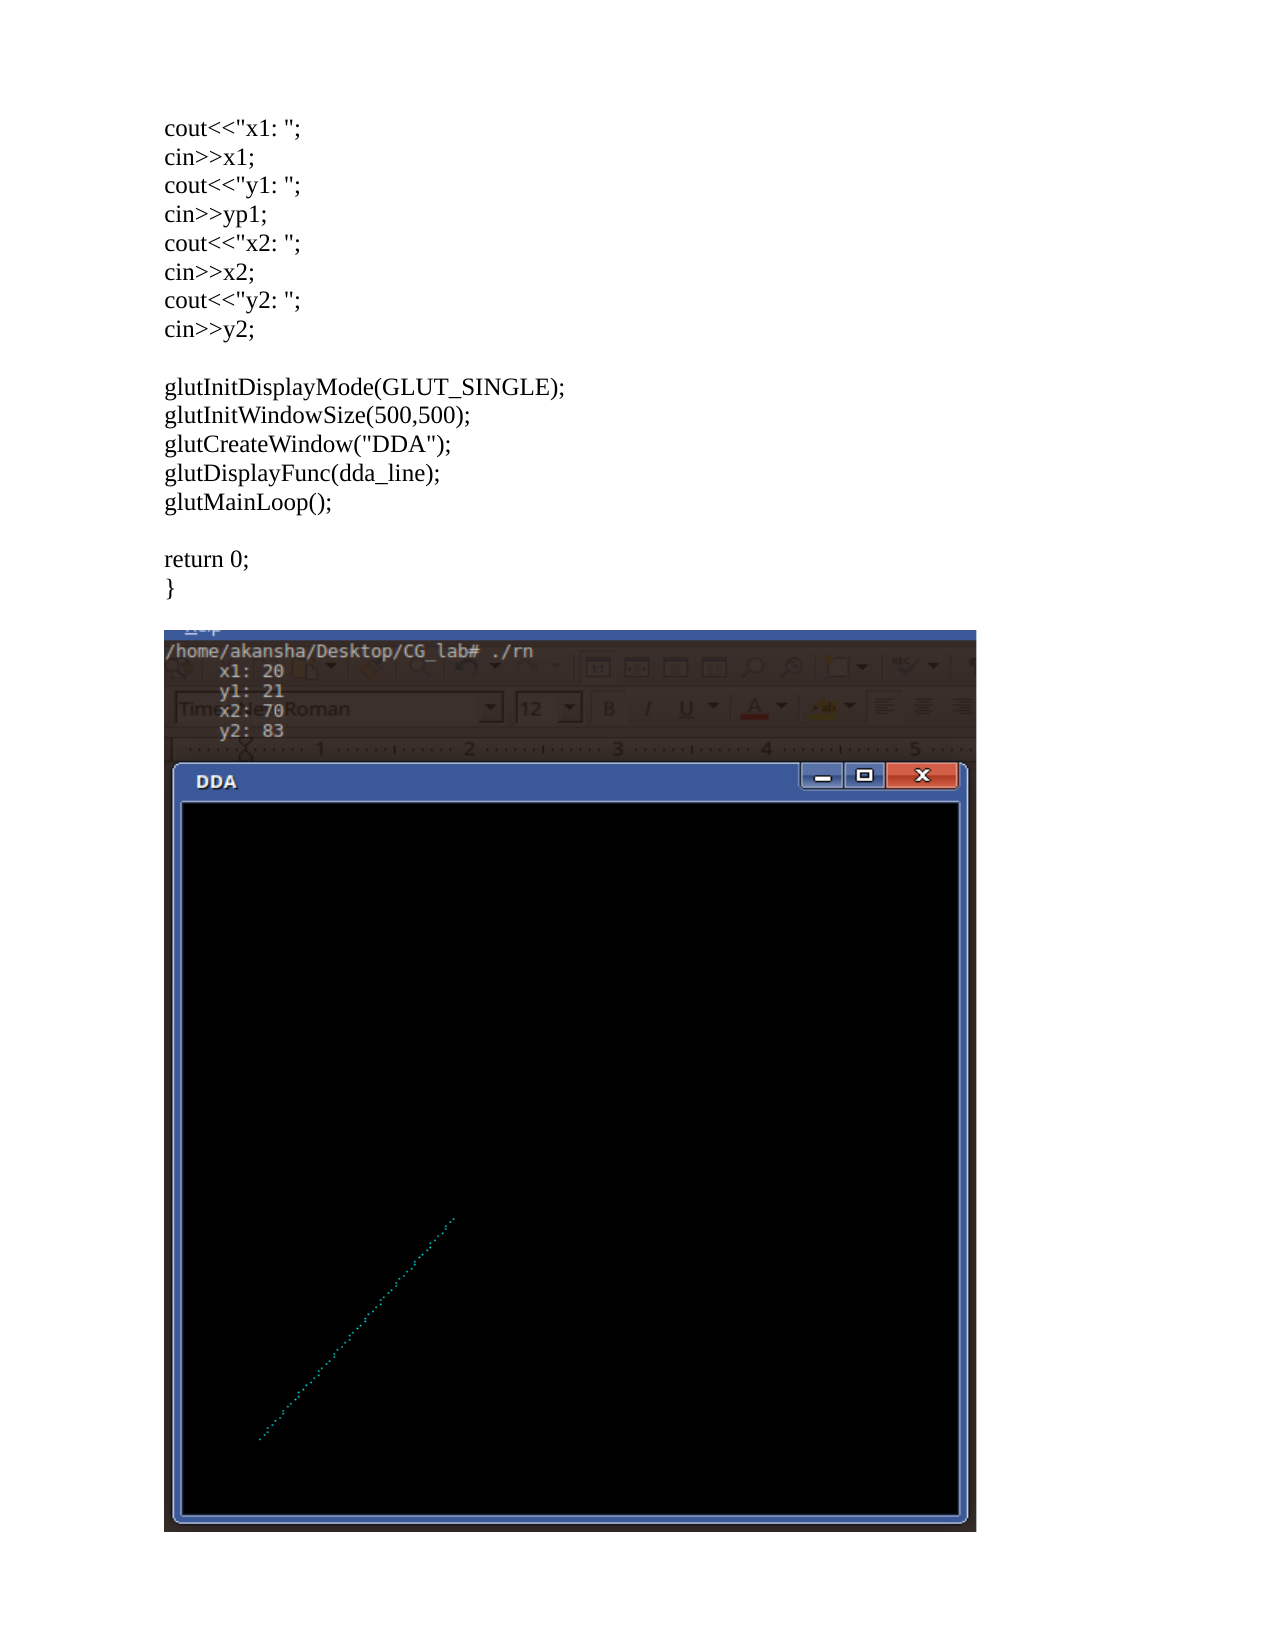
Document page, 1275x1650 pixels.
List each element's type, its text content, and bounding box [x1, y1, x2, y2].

list glutMainLoop(); [164, 487, 1125, 516]
list cin>>yp1; [164, 199, 1125, 228]
picture [164, 630, 977, 1532]
list glutInitDisplayMode(GLUT_SINGLE); [164, 372, 1125, 401]
list cout<<"y2: "; [164, 286, 1125, 314]
list cout<<"y1: "; [164, 171, 1125, 199]
list cout<<"x2: "; [164, 228, 1125, 257]
list cin>>y2; [164, 314, 1125, 343]
list cin>>x1; [164, 142, 1125, 171]
list glutCreateWindow("DDA"); [164, 429, 1125, 458]
list return 0; [164, 544, 1125, 573]
list cout<<"x1: "; [164, 113, 1125, 142]
list } [164, 573, 1125, 602]
list glutDisplayFunc(dda_line); [164, 458, 1125, 487]
list glutInitWindowSize(500,500); [164, 401, 1125, 429]
list cin>>x2; [164, 257, 1125, 286]
